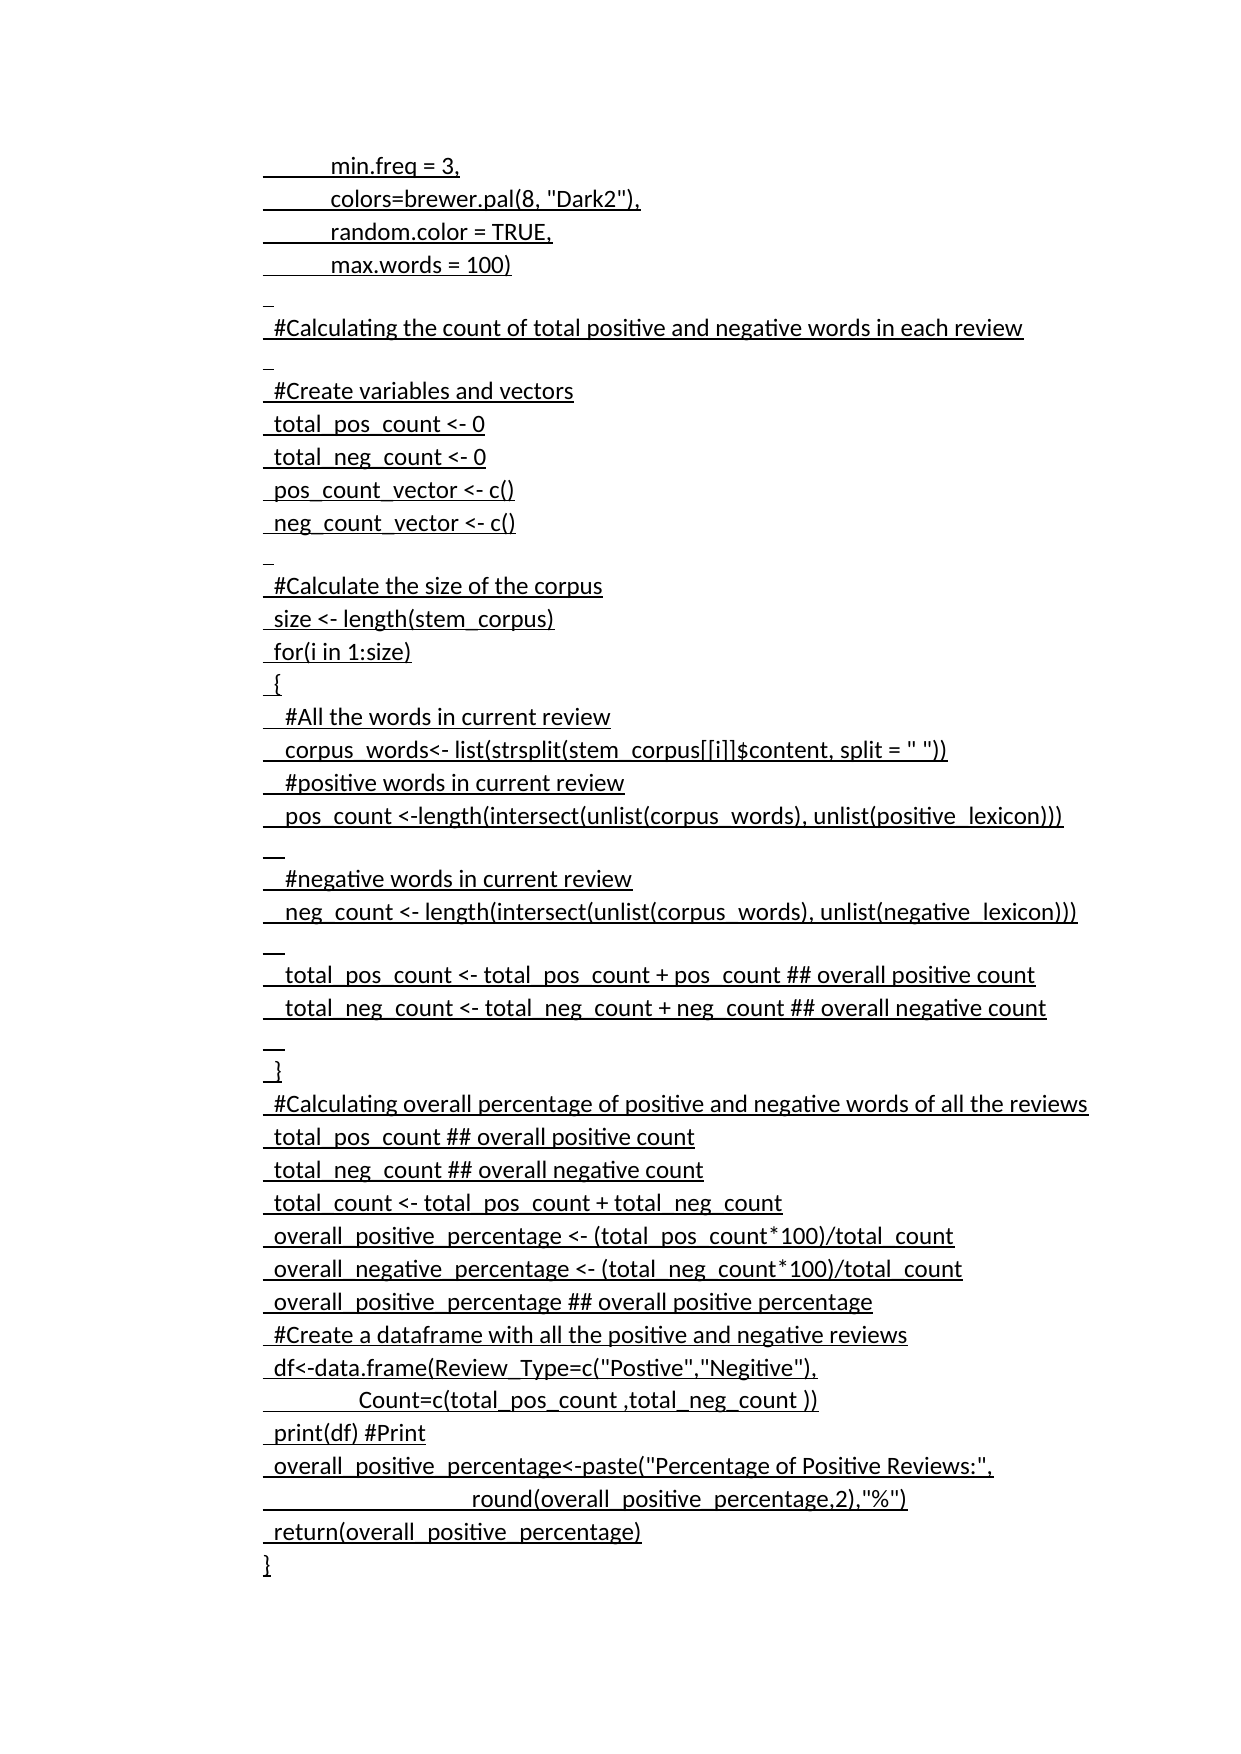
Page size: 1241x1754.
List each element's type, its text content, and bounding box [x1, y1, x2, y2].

list neg_count_vector <- c() [262, 507, 1090, 537]
list overall_positive_percentage ## overall positive percentage [262, 1286, 1090, 1316]
list #Calculate the size of the corpus [262, 570, 1090, 600]
list df<-data.frame(Review_Type=c("Postive","Negitive"), [262, 1352, 1090, 1382]
list pos_count_vector <- c() [262, 474, 1090, 504]
list min.freq = 3, [262, 150, 1090, 181]
list size <- length(stem_corpus) [262, 603, 1090, 633]
list #negative words in current review [262, 863, 1090, 894]
list #Create a dataframe with all the positive and negative reviews [262, 1319, 1090, 1349]
list for(i in 1:size) [262, 636, 1090, 666]
list max.words = 100) [262, 249, 1090, 279]
list total_pos_count <- 0 [262, 408, 1090, 438]
list total_pos_count <- total_pos_count + pos_count ## overall positive count [262, 959, 1090, 990]
list } [262, 1055, 1090, 1086]
list #positive words in current review [262, 767, 1090, 798]
list overall_positive_percentage<-paste("Percentage of Positive Reviews:", [262, 1450, 1090, 1481]
list pos_count <-length(intersect(unlist(corpus_words), unlist(positive_lexicon))) [262, 800, 1090, 831]
list round(overall_positive_percentage,2),"%") [262, 1483, 1090, 1514]
list total_pos_count ## overall positive count [262, 1121, 1090, 1152]
list { [262, 668, 1090, 699]
list } [262, 1549, 1090, 1580]
list neg_count <- length(intersect(unlist(corpus_words), unlist(negative_lexicon))) [262, 896, 1090, 927]
list total_count <- total_pos_count + total_neg_count [262, 1187, 1090, 1218]
list print(df) #Print [262, 1417, 1090, 1448]
list #All the words in current review [262, 701, 1090, 732]
list return(overall_positive_percentage) [262, 1516, 1090, 1547]
list Count=c(total_pos_count ,total_neg_count )) [262, 1384, 1090, 1415]
list random.color = TRUE, [262, 216, 1090, 246]
list overall_negative_percentage <- (total_neg_count*100)/total_count [262, 1253, 1090, 1283]
list total_neg_count <- 0 [262, 441, 1090, 471]
list colors=brewer.pal(8, "Dark2"), [262, 183, 1090, 213]
list overall_positive_percentage <- (total_pos_count*100)/total_count [262, 1220, 1090, 1251]
list #Create variables and vectors [262, 375, 1090, 406]
list corpus_words<- list(strsplit(stem_corpus[[i]]$content, split = " ")) [262, 734, 1090, 765]
list #Calculating the count of total positive and negative words in each review [262, 312, 1090, 342]
list #Calculating overall percentage of positive and negative words of all the reviews [262, 1088, 1090, 1119]
list total_neg_count ## overall negative count [262, 1154, 1090, 1185]
list total_neg_count <- total_neg_count + neg_count ## overall negative count [262, 992, 1090, 1023]
